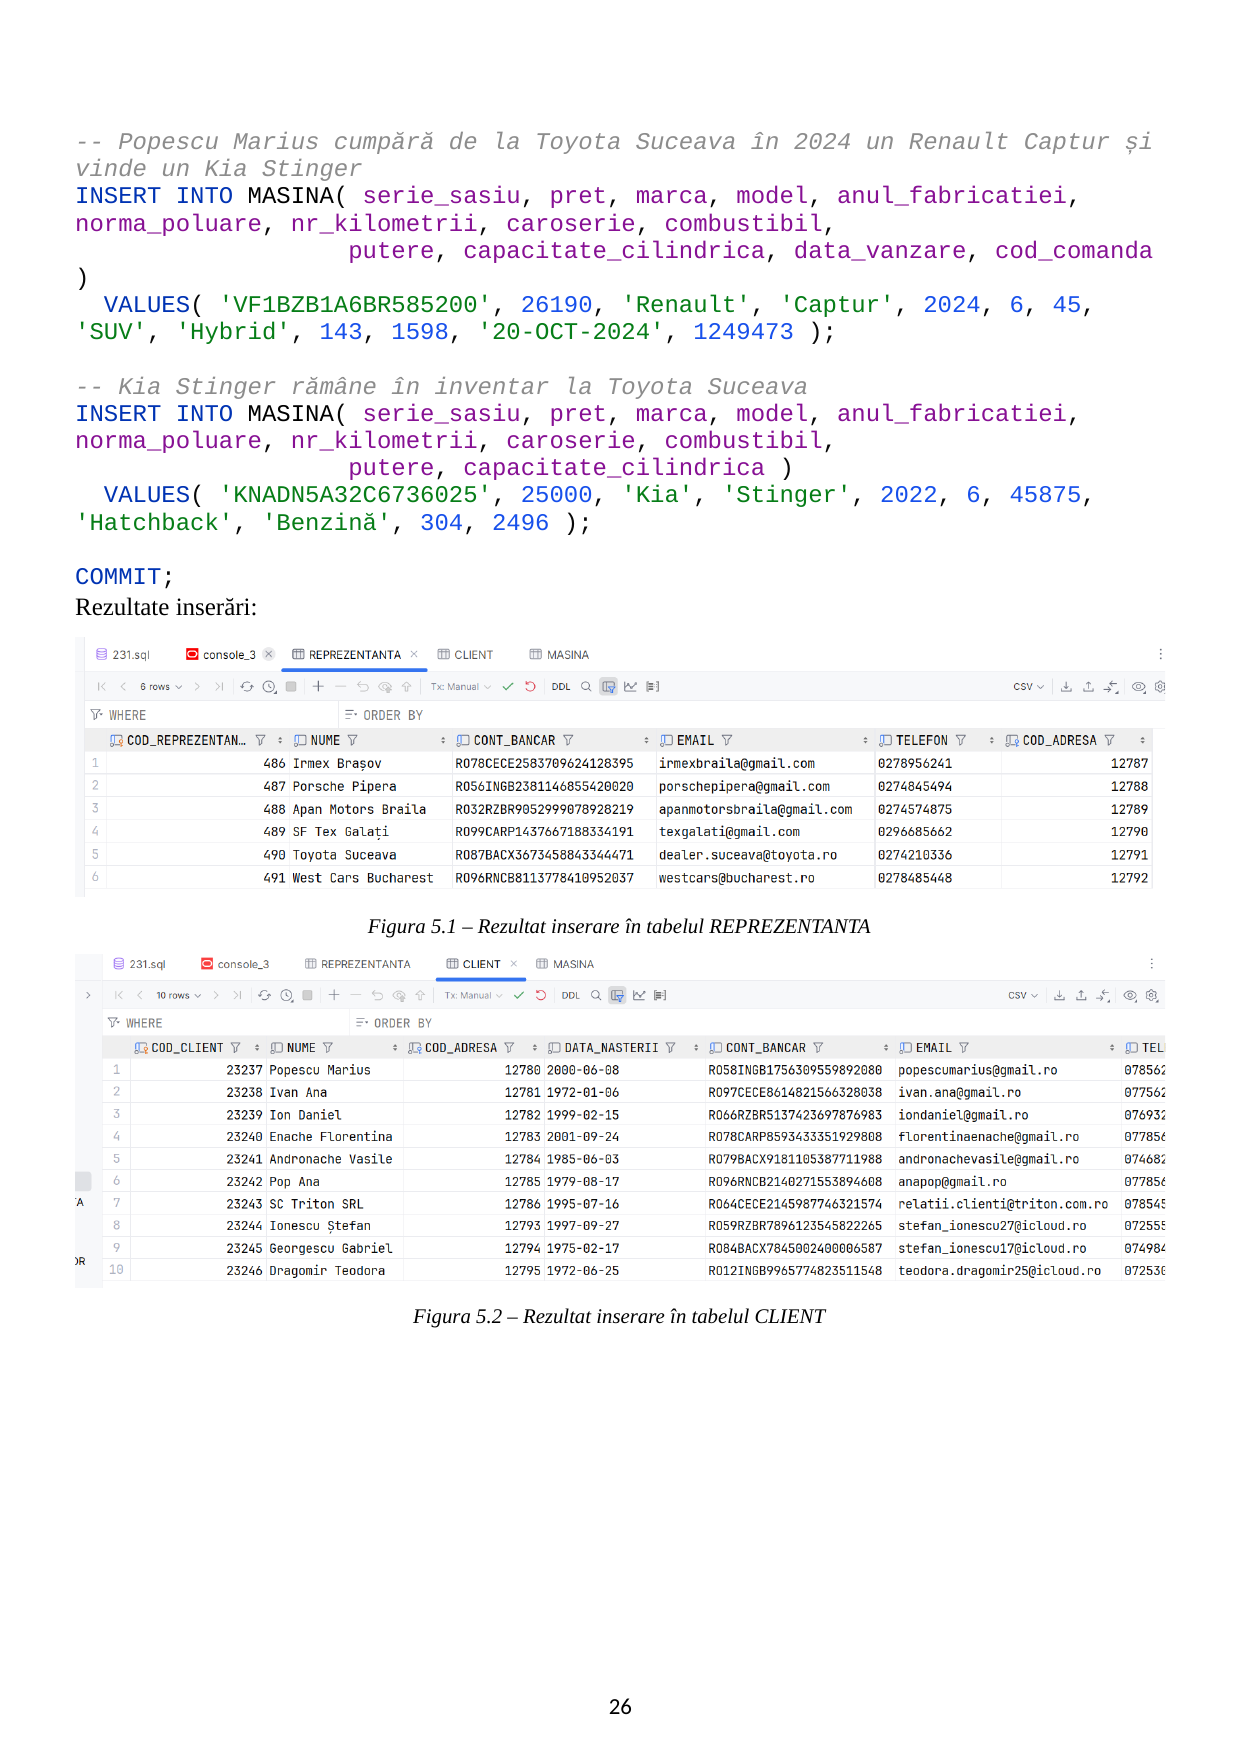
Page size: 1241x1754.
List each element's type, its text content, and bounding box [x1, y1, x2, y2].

picture [75, 637, 1166, 897]
text Rezultate inserări: [75, 592, 1165, 620]
text Figura 5.1 – Rezultat inserare în tabelul REPREZENTANTA [75, 914, 1165, 938]
picture [75, 954, 1166, 1288]
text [75, 75, 1165, 592]
text Figura 5.2 – Rezultat inserare în tabelul CLIENT [75, 1304, 1165, 1328]
